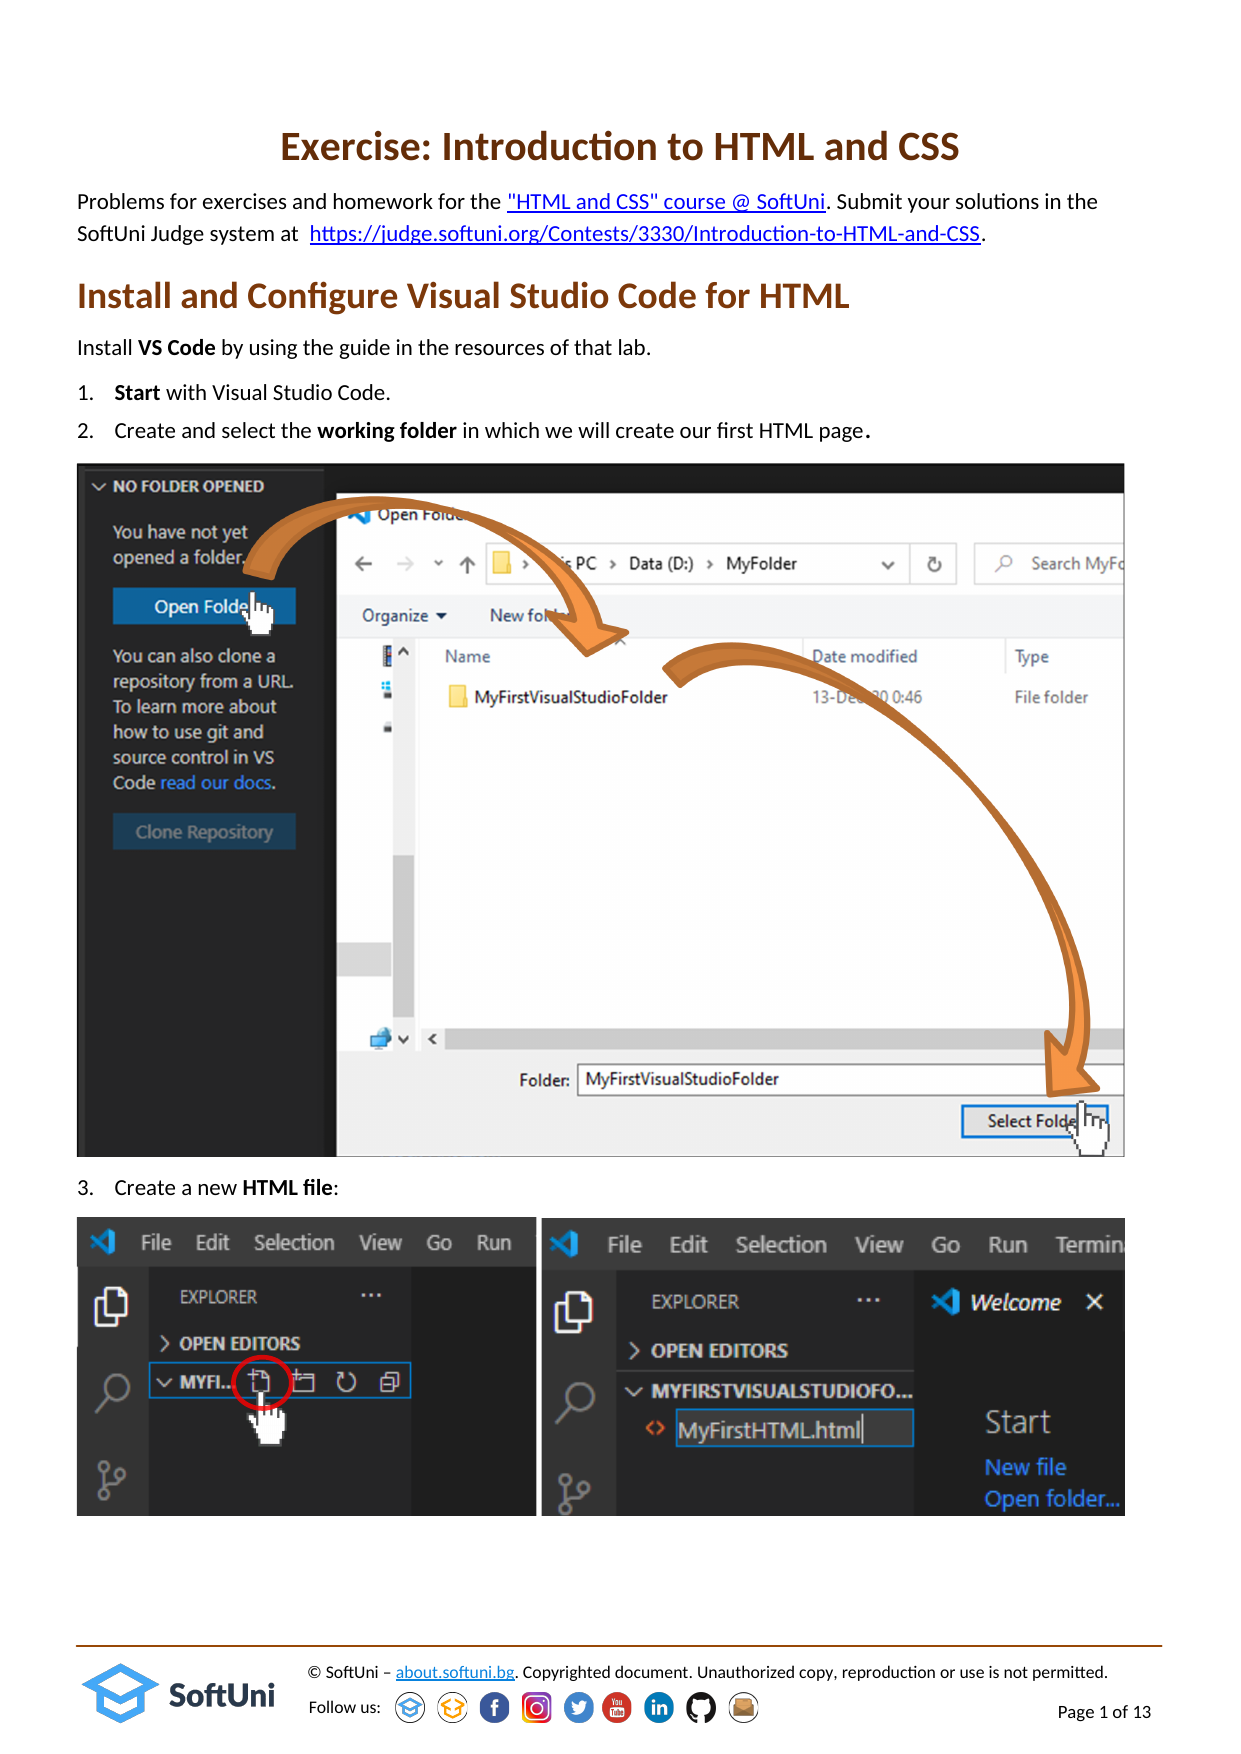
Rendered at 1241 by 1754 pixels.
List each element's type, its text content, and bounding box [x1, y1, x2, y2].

picture [658, 1705, 667, 1714]
picture [602, 1692, 632, 1723]
picture [76, 463, 1125, 1157]
picture [728, 1692, 759, 1723]
picture [541, 1218, 1125, 1516]
picture [644, 1692, 653, 1701]
picture [75, 1658, 281, 1729]
picture [76, 1217, 537, 1516]
picture [437, 1692, 468, 1723]
picture [395, 1692, 425, 1723]
text Problems for exercises and homework for the "HTML and CSS" course @ SoftUni. Submit your solutions in the SoftUni Judge system at https://judge.softuni.org/Contests/3330/Introduction-to-HTML-and-CSS. [77, 187, 1163, 247]
picture [644, 1714, 653, 1723]
picture [522, 1692, 552, 1723]
subtitle Exercise: Introduction to HTML and CSS [77, 120, 1163, 171]
list Start with Visual Studio Code. [77, 378, 1163, 406]
subtitle Install and Configure Visual Studio Code for HTML [77, 272, 1163, 318]
picture [686, 1692, 716, 1723]
picture [564, 1692, 594, 1723]
picture [665, 1714, 674, 1723]
picture [479, 1692, 510, 1723]
list Create a new HTML file: [77, 1173, 1163, 1201]
list Create and select the working folder in which we will create our first HTML page. [77, 410, 1163, 446]
text Install VS Code by using the guide in the resources of that lab. [77, 333, 1163, 361]
picture [665, 1692, 674, 1701]
